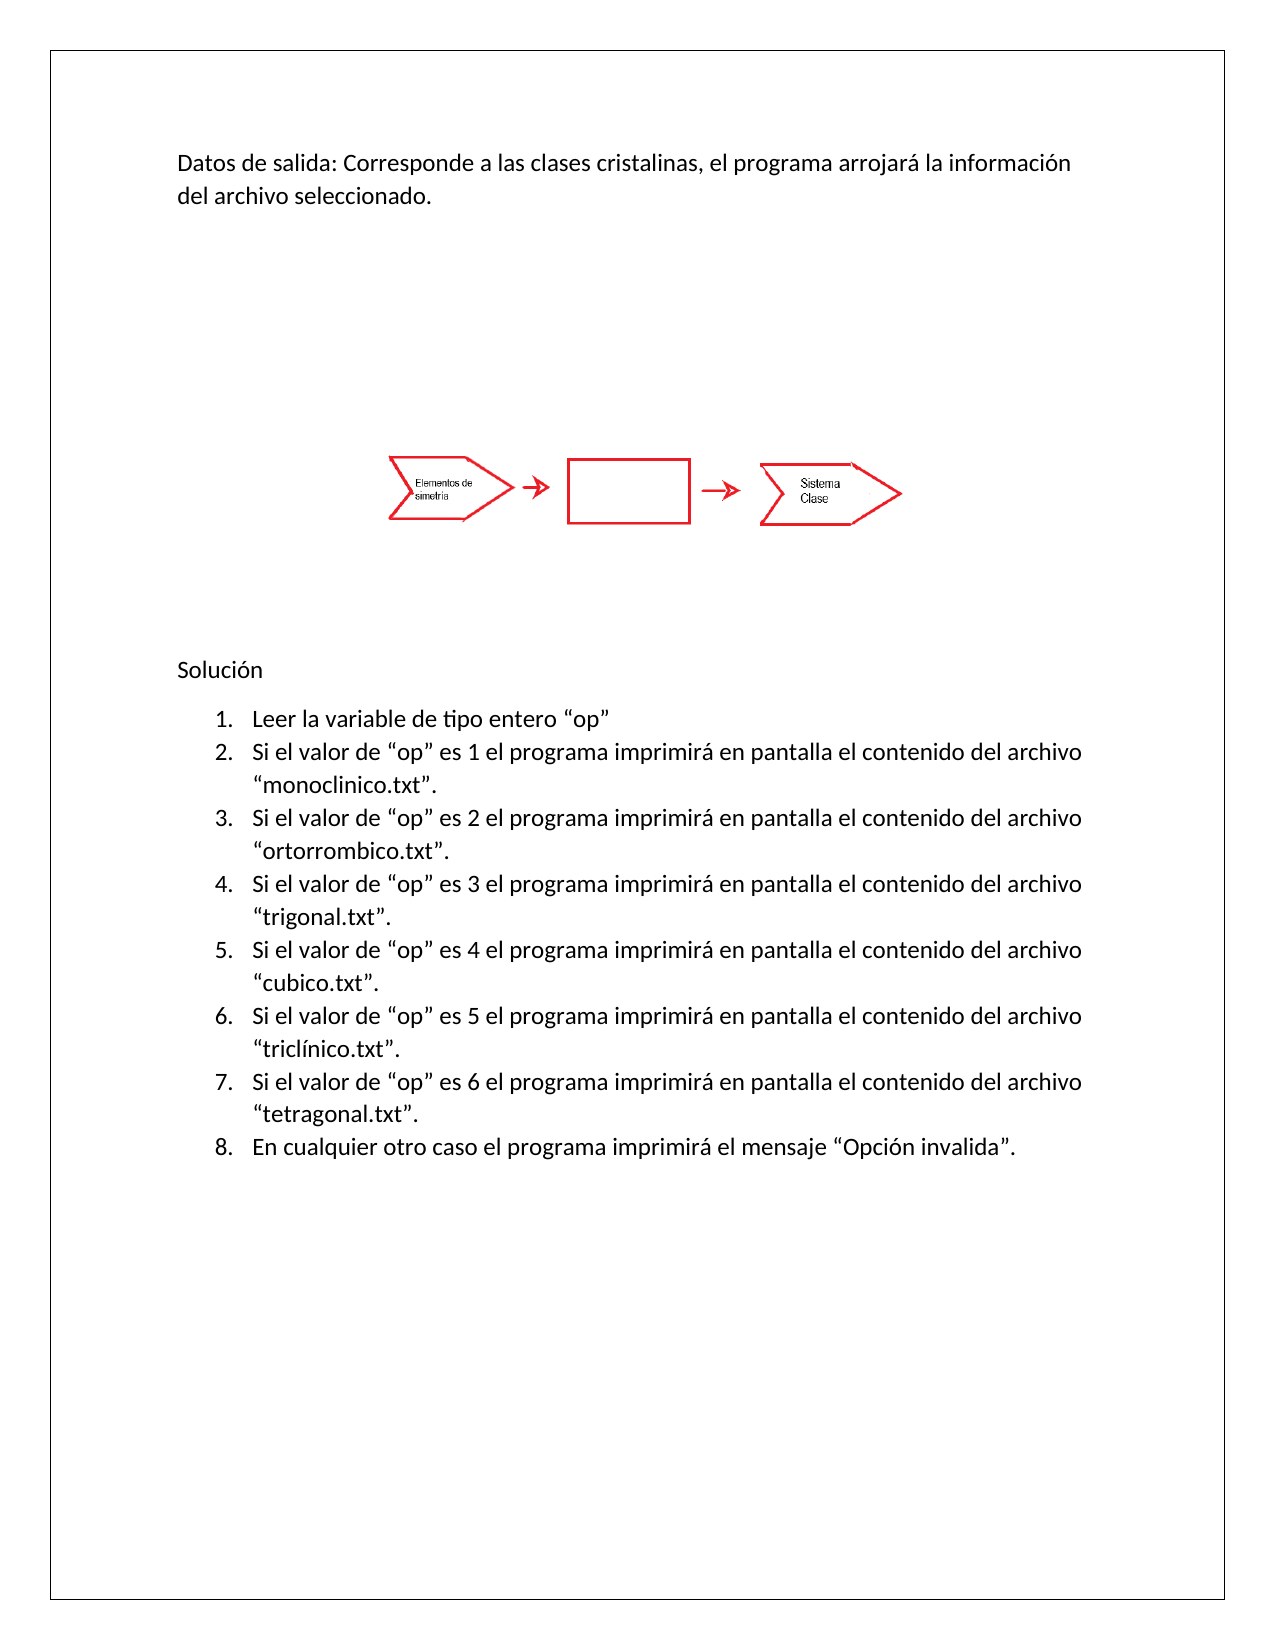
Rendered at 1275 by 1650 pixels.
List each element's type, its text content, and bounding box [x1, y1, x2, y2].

list Si el valor de “op” es 5 el programa imprimirá en pantalla el contenido del archivo “triclínico.txt”. [214, 1000, 1098, 1063]
list Si el valor de “op” es 2 el programa imprimirá en pantalla el contenido del archivo “ortorrombico.txt”. [214, 802, 1098, 866]
text Datos de salida: Corresponde a las clases cristalinas, el programa arrojará la información del archivo seleccionado. [177, 147, 1098, 211]
list Si el valor de “op” es 3 el programa imprimirá en pantalla el contenido del archivo “trigonal.txt”. [214, 868, 1098, 932]
list Si el valor de “op” es 6 el programa imprimirá en pantalla el contenido del archivo “tetragonal.txt”. [214, 1066, 1098, 1129]
picture [330, 378, 945, 636]
text Solución [177, 654, 1098, 684]
list Si el valor de “op” es 1 el programa imprimirá en pantalla el contenido del archivo “monoclinico.txt”. [214, 737, 1098, 800]
list Leer la variable de tipo entero “op” [214, 704, 1098, 734]
list En cualquier otro caso el programa imprimirá el mensaje “Opción invalida”. [214, 1132, 1098, 1162]
list Si el valor de “op” es 4 el programa imprimirá en pantalla el contenido del archivo “cubico.txt”. [214, 934, 1098, 997]
